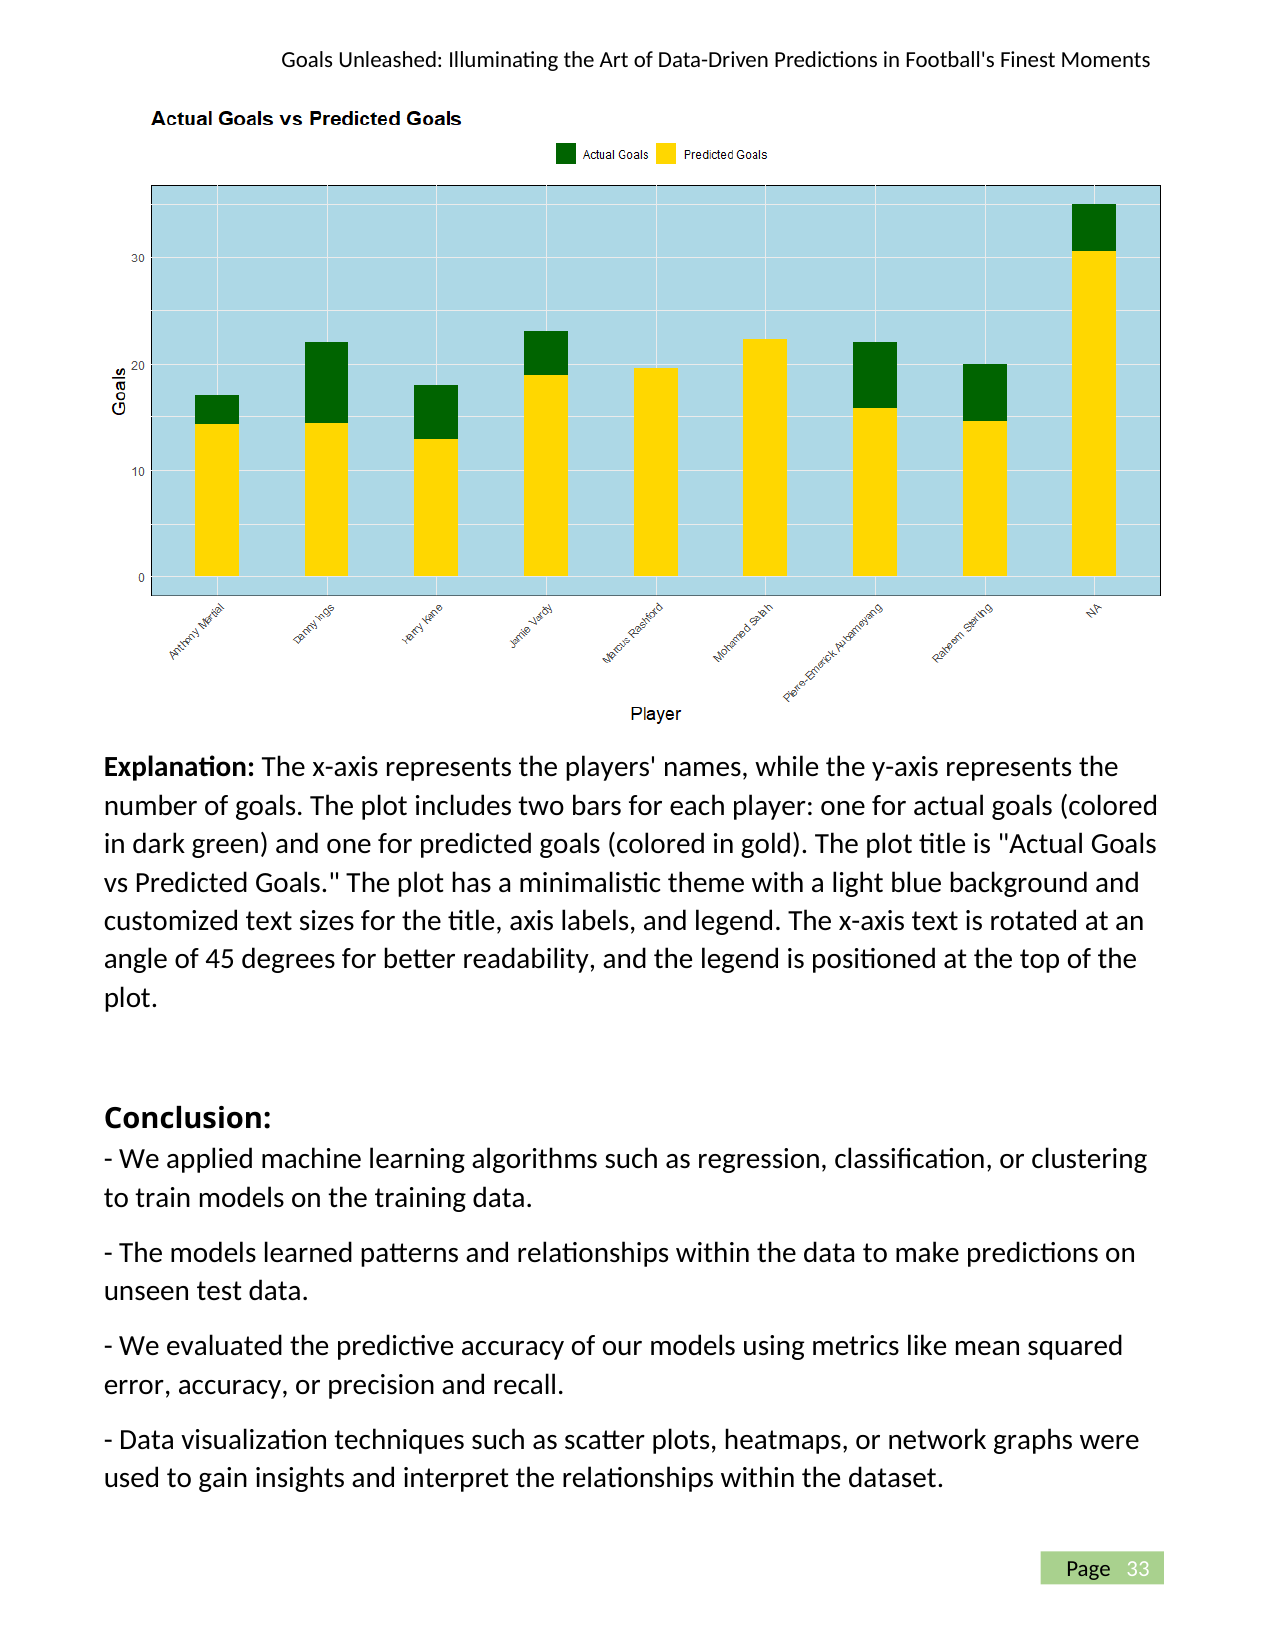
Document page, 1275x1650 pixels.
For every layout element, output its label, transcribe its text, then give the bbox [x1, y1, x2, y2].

text - Data visualization techniques such as scatter plots, heatmaps, or network graphs were used to gain insights and interpret the relationships within the dataset. [103, 1421, 1167, 1495]
picture [103, 103, 1167, 730]
text Explanation: The x-axis represents the players' names, while the y-axis represents the number of goals. The plot includes two bars for each player: one for actual goals (colored in dark green) and one for predicted goals (colored in gold). The plot title is "Actual Goals vs Predicted Goals." The plot has a minimalistic theme with a light blue background and customized text sizes for the title, axis labels, and legend. The x-axis text is rotated at an angle of 45 degrees for better readability, and the legend is positioned at the top of the plot. [103, 748, 1167, 1015]
text - The models learned patterns and relationships within the data to make predictions on unseen test data. [103, 1234, 1167, 1308]
subtitle Conclusion: [103, 1098, 1167, 1137]
text - We evaluated the predictive accuracy of our models using metrics like mean squared error, accuracy, or precision and recall. [103, 1327, 1167, 1402]
text - We applied machine learning algorithms such as regression, classification, or clustering to train models on the training data. [103, 1140, 1167, 1214]
